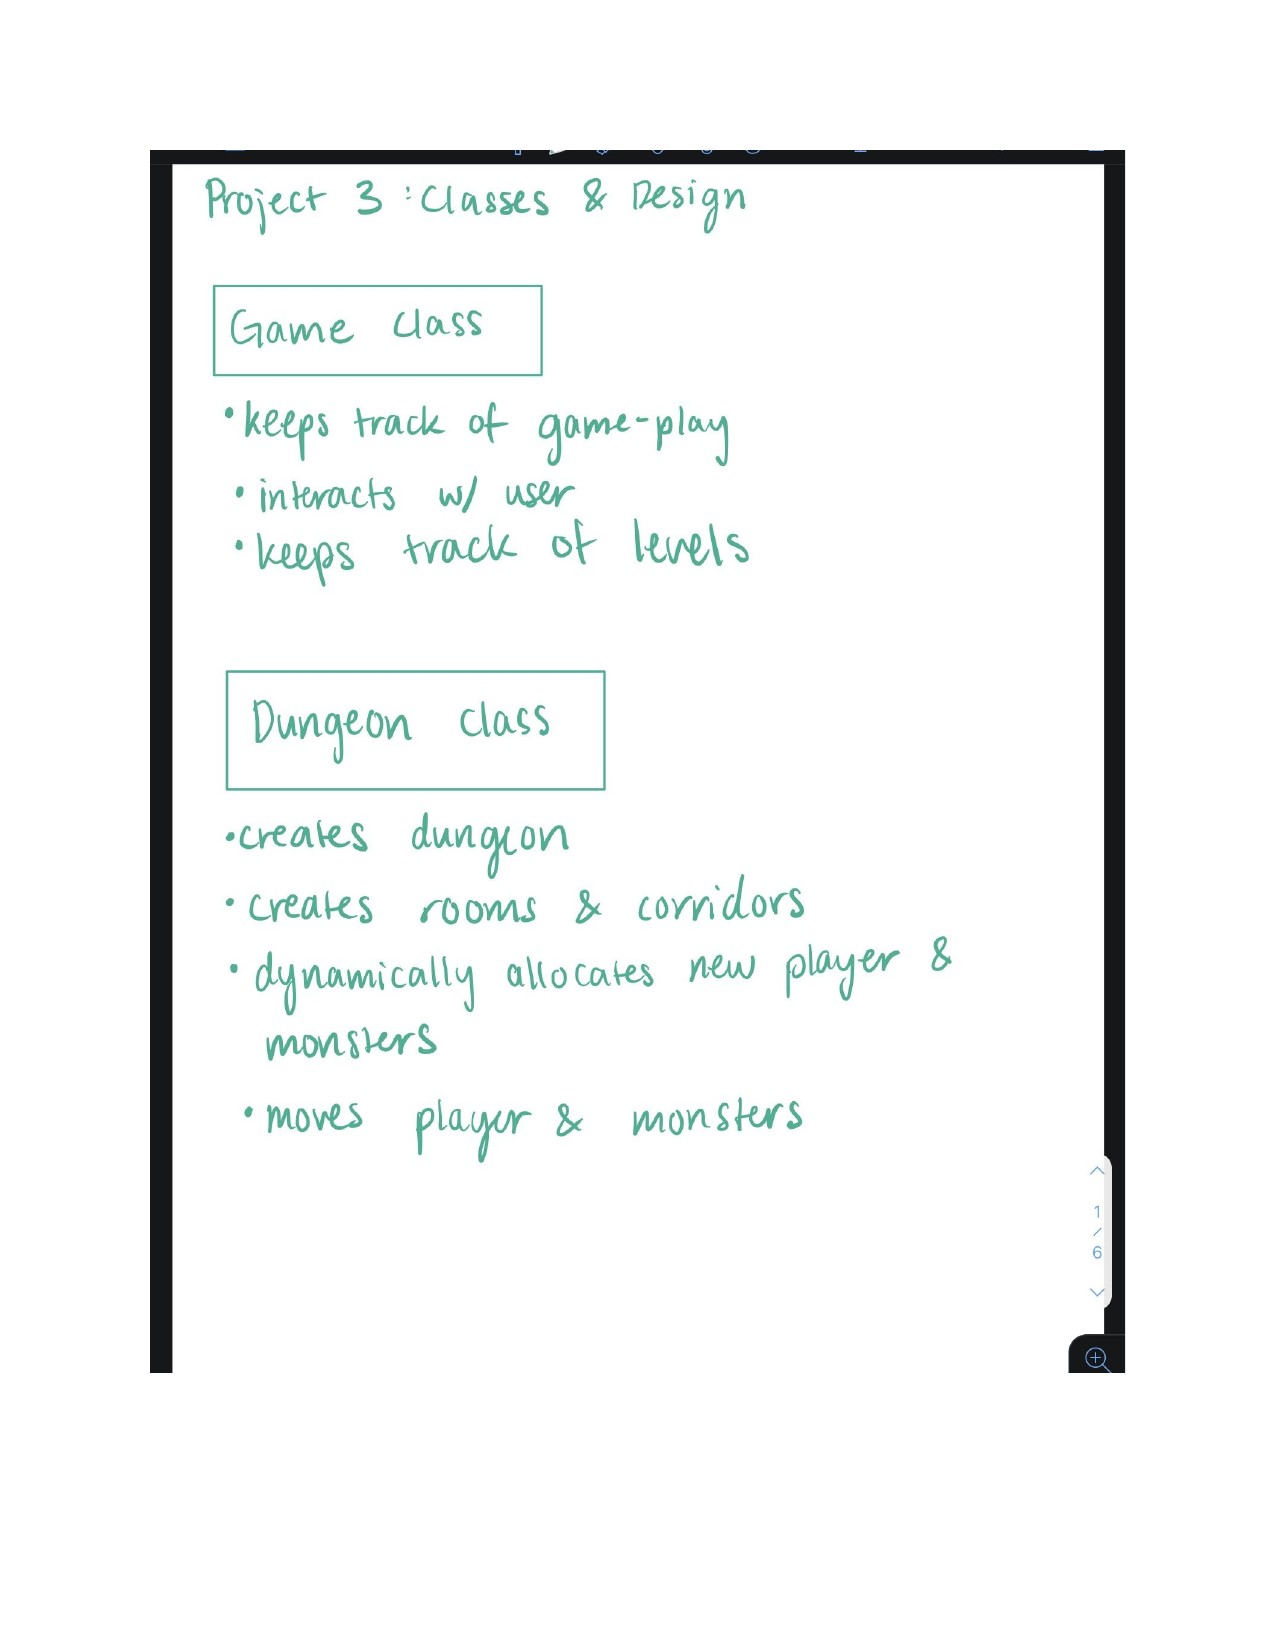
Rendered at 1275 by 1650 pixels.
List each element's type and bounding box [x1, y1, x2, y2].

picture [150, 150, 1125, 1373]
